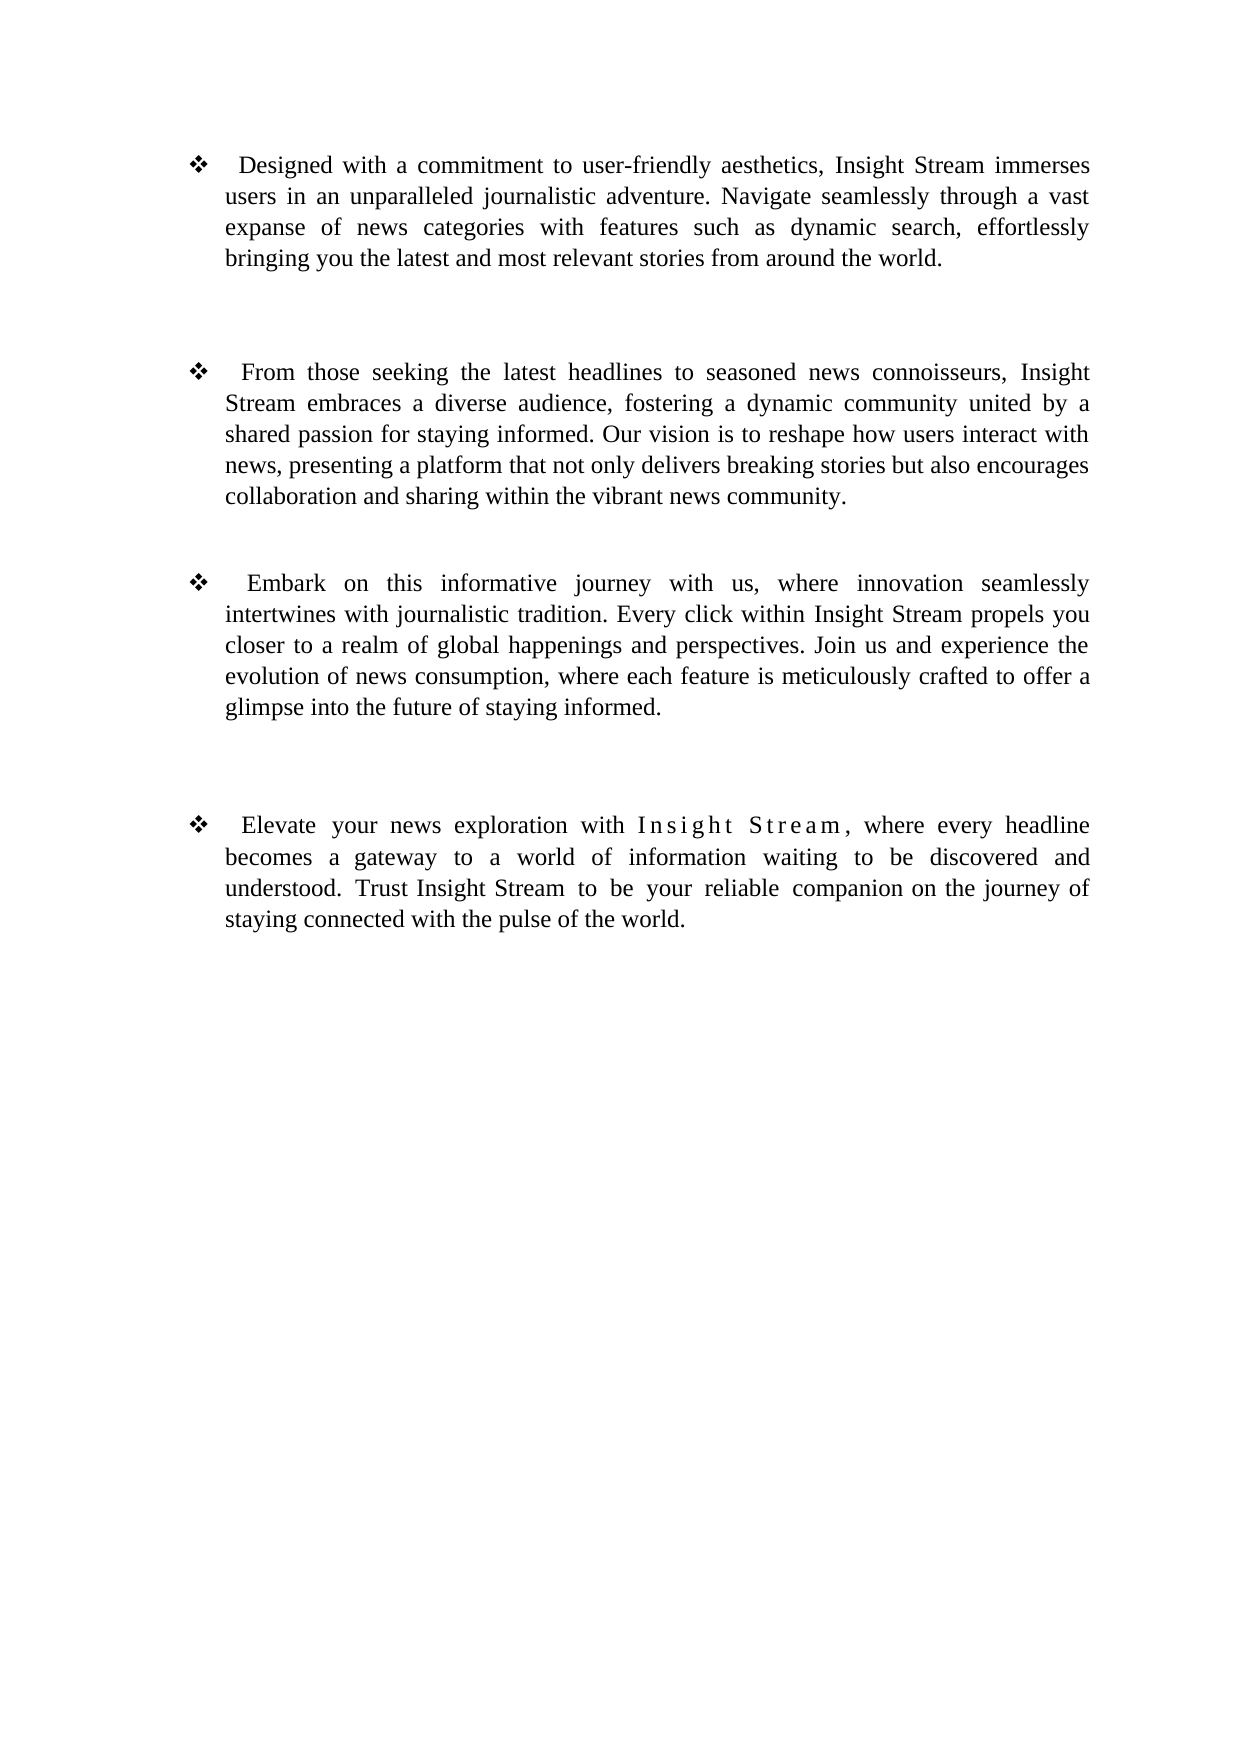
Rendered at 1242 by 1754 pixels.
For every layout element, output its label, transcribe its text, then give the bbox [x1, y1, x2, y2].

list Designed with a commitment to user-friendly aesthetics, Insight Stream immerses users in an unparalleled journalistic adventure. Navigate seamlessly through a vast expanse of news categories with features such as dynamic search, effortlessly bringing you the latest and most relevant stories from around the world. [187, 150, 1090, 272]
list Elevate your news exploration with Insight Stream, where every headline becomes a gateway to a world of information waiting to be discovered and understood. Trust Insight Stream to be your reliable companion on the journey of staying connected with the pulse of the world. [187, 806, 1090, 933]
list Embark on this informative journey with us, where innovation seamlessly intertwines with journalistic tradition. Every click within Insight Stream propels you closer to a realm of global happenings and perspectives. Join us and experience the evolution of news consumption, where each feature is meticulously crafted to offer a glimpse into the future of staying informed. [187, 568, 1090, 721]
list From those seeking the latest headlines to seasoned news connoisseurs, Insight Stream embraces a diverse audience, fostering a dynamic community united by a shared passion for staying informed. Our vision is to reshape how users interact with news, presenting a platform that not only delivers breaking stories but also encourages collaboration and sharing within the vibrant news community. [187, 357, 1090, 510]
